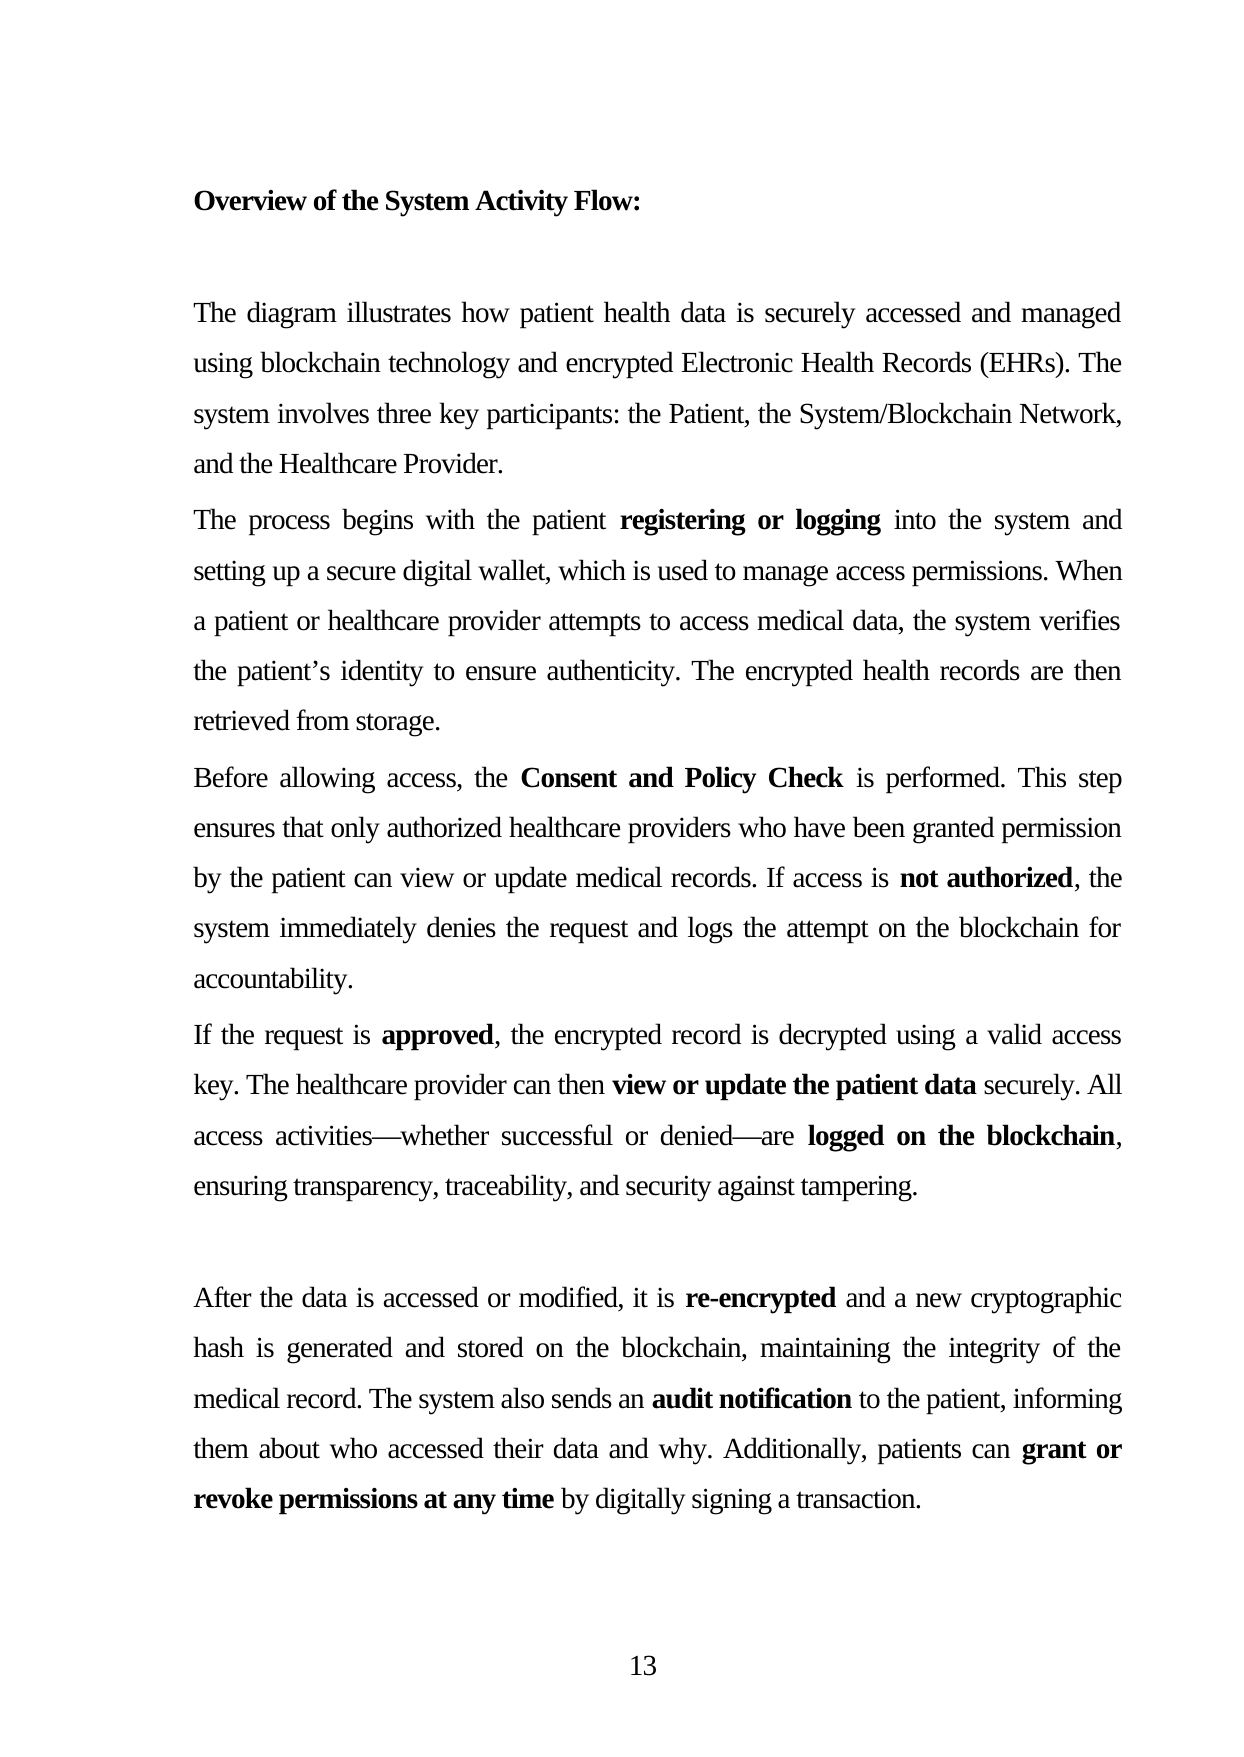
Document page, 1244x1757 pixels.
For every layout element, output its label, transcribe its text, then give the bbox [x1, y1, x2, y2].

text The diagram illustrates how patient health data is securely accessed and managed using blockchain technology and encrypted Electronic Health Records (EHRs). The system involves three key participants: the Patient, the System/Blockchain Network, and the Healthcare Provider. [193, 295, 1123, 480]
text The process begins with the patient registering or logging into the system and setting up a secure digital wallet, which is used to manage access permissions. When a patient or healthcare provider attempts to access medical data, the system verifies the patient’s identity to ensure authenticity. The encrypted health records are then retrieved from storage. [193, 502, 1123, 737]
text After the data is accessed or modified, it is re-encrypted and a new cryptographic hash is generated and stored on the blockchain, maintaining the integrity of the medical record. The system also sends an audit notification to the patient, informing them about who accessed their data and why. Additionally, patients can grant or revoke permissions at any time by digitally signing a transaction. [193, 1280, 1123, 1515]
text Overview of the System Activity Flow: [193, 183, 1123, 216]
text Before allowing access, the Consent and Policy Check is performed. This step ensures that only authorized healthcare providers who have been granted permission by the patient can view or update medical records. If access is not authorized, the system immediately denies the request and logs the attempt on the blockchain for accountability. [193, 760, 1123, 994]
text If the request is approved, the encrypted record is decrypted using a valid access key. The healthcare provider can then view or update the patient data securely. All access activities—whether successful or denied—are logged on the blockchain, ensuring transparency, traceability, and security against tampering. [193, 1017, 1123, 1202]
